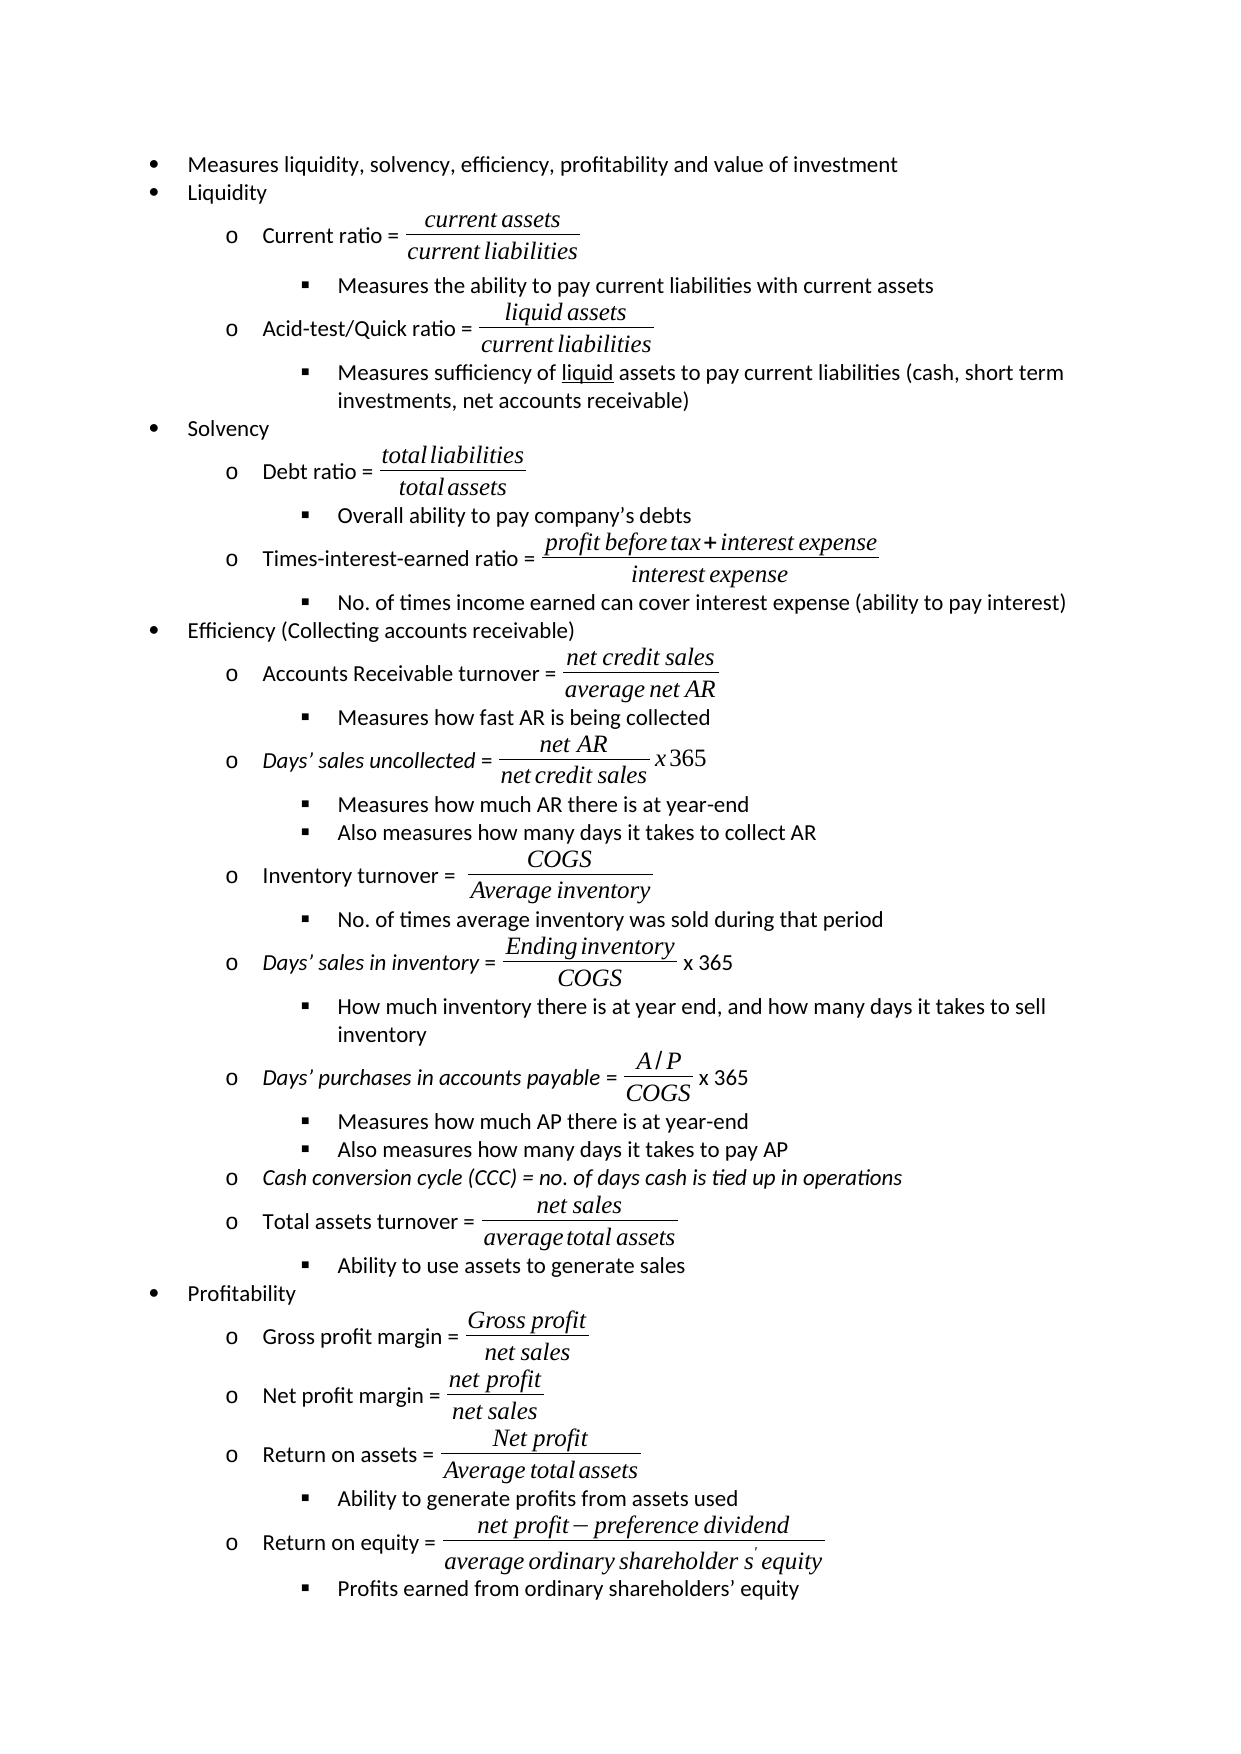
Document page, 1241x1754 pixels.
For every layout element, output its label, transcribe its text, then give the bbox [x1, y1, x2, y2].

list Inventory turnover = [225, 846, 1090, 905]
list Profitability [150, 1279, 1090, 1307]
list Measures how much AR there is at year-end [300, 790, 1090, 818]
list How much inventory there is at year end, and how many days it takes to sell inventory [300, 992, 1090, 1048]
list Ability to generate profits from assets used [300, 1484, 1090, 1512]
list Acid-test/Quick ratio = [225, 299, 1090, 358]
list Debt ratio = [225, 442, 1090, 501]
list Also measures how many days it takes to collect AR [300, 818, 1090, 846]
list Return on assets = [225, 1425, 1090, 1484]
list Return on equity = [225, 1512, 1090, 1574]
list No. of times income earned can cover interest expense (ability to pay interest) [300, 588, 1090, 616]
list Total assets turnover = [225, 1192, 1090, 1251]
list Ability to use assets to generate sales [300, 1251, 1090, 1279]
list Profits earned from ordinary shareholders’ equity [300, 1574, 1090, 1602]
list Cash conversion cycle (CCC) = no. of days cash is tied up in operations [225, 1163, 1090, 1192]
list Measures liquidity, solvency, efficiency, profitability and value of investment [150, 150, 1090, 178]
list Days’ sales uncollected = [225, 731, 1090, 790]
list Overall ability to pay company’s debts [300, 501, 1090, 529]
list Current ratio = [225, 206, 1090, 265]
list Days’ sales in inventory = x 365 [225, 933, 1090, 992]
list Measures how fast AR is being collected [300, 703, 1090, 731]
list Efficiency (Collecting accounts receivable) [150, 616, 1090, 644]
list Measures sufficiency of liquid assets to pay current liabilities (cash, short term investments, net accounts receivable) [300, 358, 1090, 414]
list Measures how much AP there is at year-end [300, 1107, 1090, 1135]
list Solvency [150, 414, 1090, 442]
list Gross profit margin = [225, 1307, 1090, 1366]
list Also measures how many days it takes to pay AP [300, 1135, 1090, 1163]
list Accounts Receivable turnover = [225, 644, 1090, 703]
list Liquidity [150, 178, 1090, 206]
list Measures the ability to pay current liabilities with current assets [300, 271, 1090, 299]
list Times-interest-earned ratio = [225, 529, 1090, 588]
list No. of times average inventory was sold during that period [300, 905, 1090, 933]
list Days’ purchases in accounts payable = x 365 [225, 1048, 1090, 1107]
list Net profit margin = [225, 1366, 1090, 1425]
